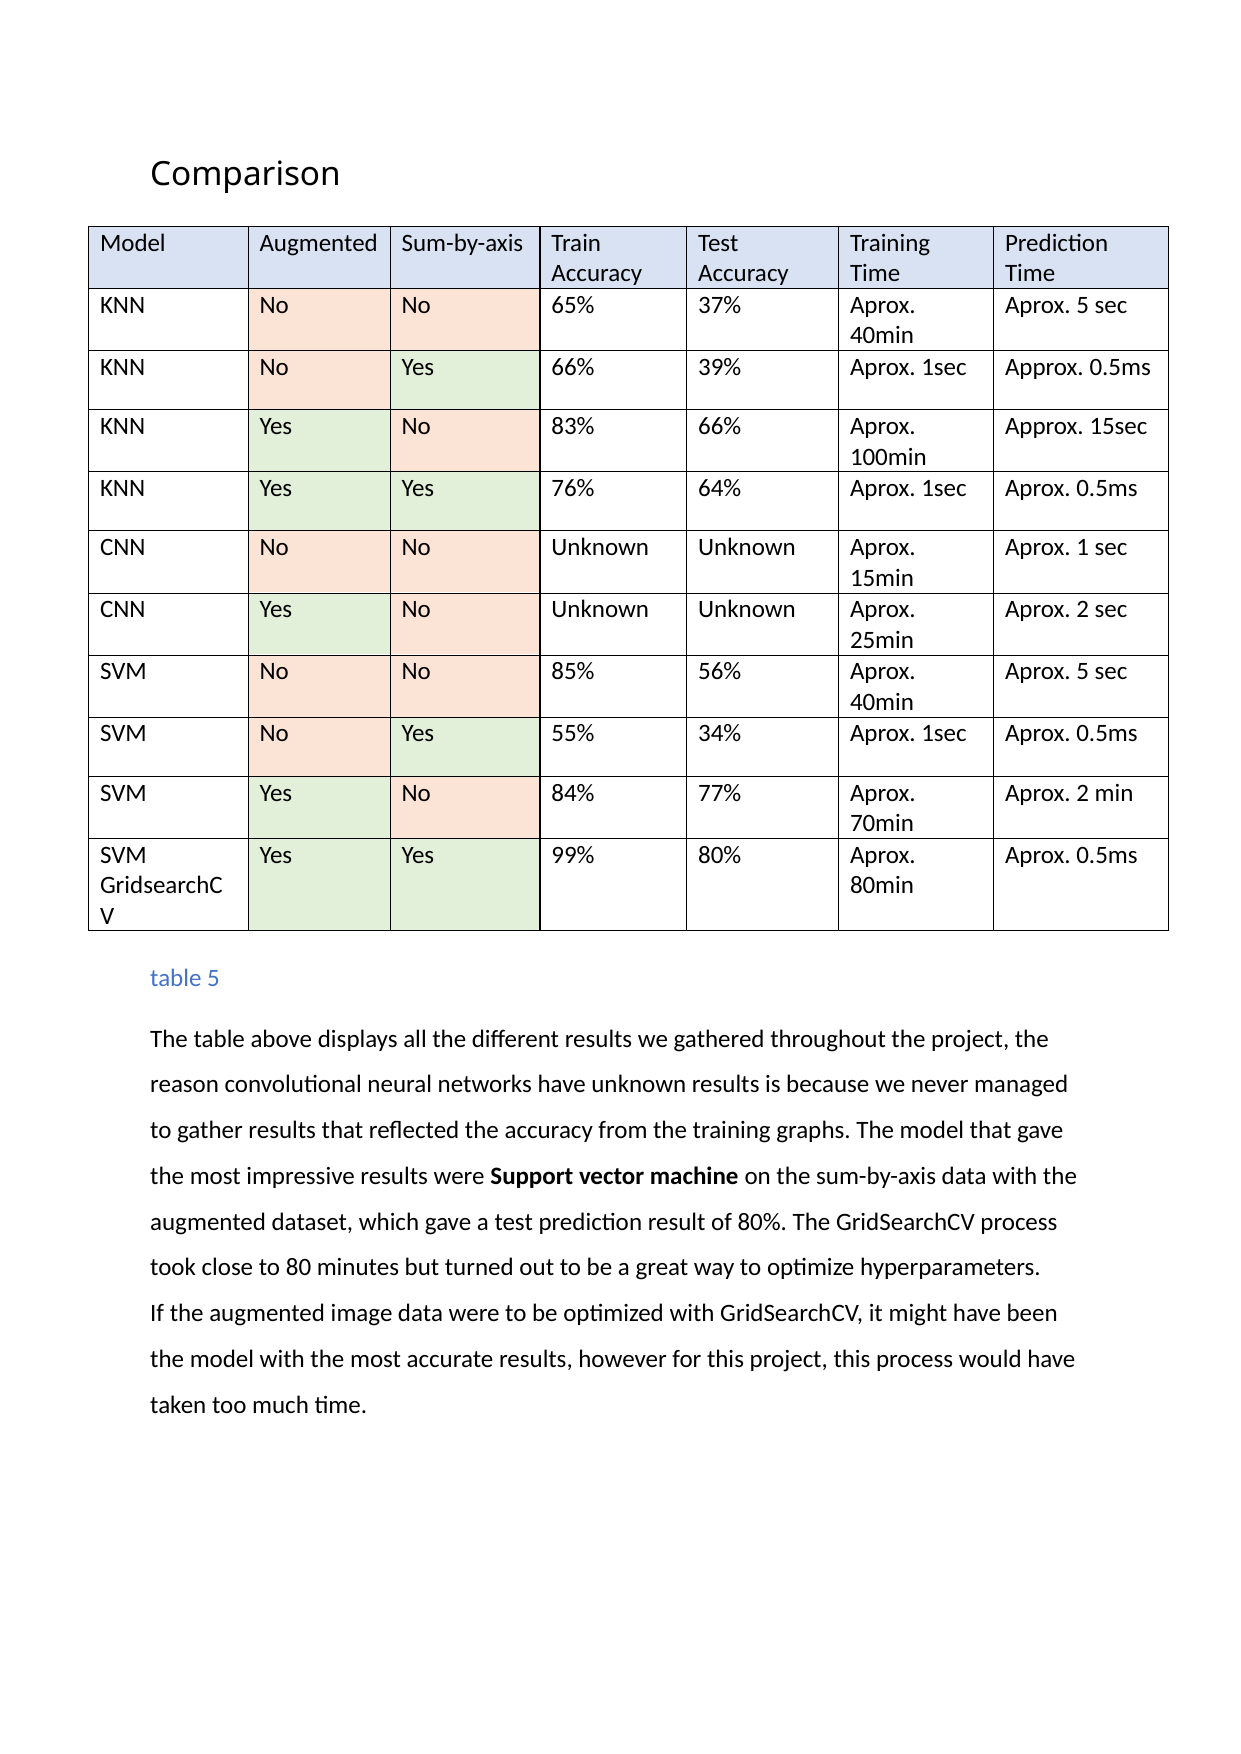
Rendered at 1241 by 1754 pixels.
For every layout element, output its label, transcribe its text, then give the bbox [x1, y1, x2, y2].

table_cell No [391, 410, 539, 471]
table_cell SVM GridsearchCV [89, 839, 248, 930]
table_cell Unknown [687, 594, 838, 654]
table_cell 55% [541, 718, 686, 776]
table_cell Yes [391, 472, 539, 530]
table_cell 66% [541, 351, 686, 409]
table_cell Aprox. 40min [839, 289, 993, 350]
table_cell Yes [249, 594, 390, 654]
table_header Sum-by-axis [391, 227, 539, 288]
table_cell CNN [89, 531, 248, 592]
table_cell Yes [249, 472, 390, 530]
table_cell Aprox. 1sec [839, 718, 993, 776]
table_cell Yes [249, 839, 390, 930]
table_cell Aprox. 0.5ms [994, 718, 1168, 776]
text table 5 [150, 962, 1090, 992]
table_cell 85% [541, 656, 686, 717]
table_cell Aprox. 15min [839, 531, 993, 592]
table_cell 34% [687, 718, 838, 776]
table_cell Aprox. 5 sec [994, 289, 1168, 350]
table_cell SVM [89, 656, 248, 717]
table_cell 84% [541, 777, 686, 838]
table_cell Yes [391, 839, 539, 930]
table_cell Aprox. 80min [839, 839, 993, 930]
text The table above displays all the different results we gathered throughout the project, the reason convolutional neural networks have unknown results is because we never managed to gather results that reflected the accuracy from the training graphs. The model that gave the most impressive results were Support vector machine on the sum-by-axis data with the augmented dataset, which gave a test prediction result of 80%. The GridSearchCV process took close to 80 minutes but turned out to be a great way to optimize hyperparameters. [150, 1023, 1090, 1282]
table_cell Aprox. 0.5ms [994, 839, 1168, 930]
table_cell Unknown [541, 594, 686, 654]
table_cell Aprox. 40min [839, 656, 993, 717]
table_cell No [391, 289, 539, 350]
table_cell No [391, 531, 539, 592]
table_cell Unknown [687, 531, 838, 592]
table_cell KNN [89, 410, 248, 471]
table_cell No [391, 777, 539, 838]
table_cell 66% [687, 410, 838, 471]
table_cell SVM [89, 718, 248, 776]
table_cell No [249, 531, 390, 592]
table_cell SVM [89, 777, 248, 838]
table_cell KNN [89, 351, 248, 409]
table_cell 83% [541, 410, 686, 471]
table_cell No [249, 656, 390, 717]
table_cell Aprox. 25min [839, 594, 993, 654]
table_cell Aprox. 2 min [994, 777, 1168, 838]
table_cell Yes [249, 777, 390, 838]
table_cell CNN [89, 594, 248, 654]
table_cell Aprox. 5 sec [994, 656, 1168, 717]
table_cell Approx. 0.5ms [994, 351, 1168, 409]
subtitle Comparison [150, 150, 1090, 195]
table_header Augmented [249, 227, 390, 288]
table_cell 64% [687, 472, 838, 530]
table_cell 56% [687, 656, 838, 717]
table_cell Aprox. 2 sec [994, 594, 1168, 654]
table_cell No [391, 594, 539, 654]
table_cell 77% [687, 777, 838, 838]
table_cell Yes [249, 410, 390, 471]
table_cell Yes [391, 718, 539, 776]
table_cell No [249, 351, 390, 409]
table_header Model [89, 227, 248, 288]
table_cell Aprox. 100min [839, 410, 993, 471]
table_cell 65% [541, 289, 686, 350]
table_cell Aprox. 1sec [839, 351, 993, 409]
table_cell No [249, 718, 390, 776]
table_cell 80% [687, 839, 838, 930]
table_cell 76% [541, 472, 686, 530]
table_cell 39% [687, 351, 838, 409]
table_cell Aprox. 70min [839, 777, 993, 838]
table_cell KNN [89, 289, 248, 350]
table_cell No [249, 289, 390, 350]
table_cell 37% [687, 289, 838, 350]
table_cell Aprox. 1 sec [994, 531, 1168, 592]
table_cell 99% [541, 839, 686, 930]
table_cell Aprox. 1sec [839, 472, 993, 530]
table_header Prediction Time [994, 227, 1168, 288]
table_cell KNN [89, 472, 248, 530]
table_cell No [391, 656, 539, 717]
text If the augmented image data were to be optimized with GridSearchCV, it might have been the model with the most accurate results, however for this project, this process would have taken too much time. [150, 1297, 1090, 1419]
table_cell Aprox. 0.5ms [994, 472, 1168, 530]
table_header Train Accuracy [541, 227, 686, 288]
table_header Test Accuracy [687, 227, 838, 288]
table_cell Approx. 15sec [994, 410, 1168, 471]
table_cell Unknown [541, 531, 686, 592]
table_header Training Time [839, 227, 993, 288]
table_cell Yes [391, 351, 539, 409]
